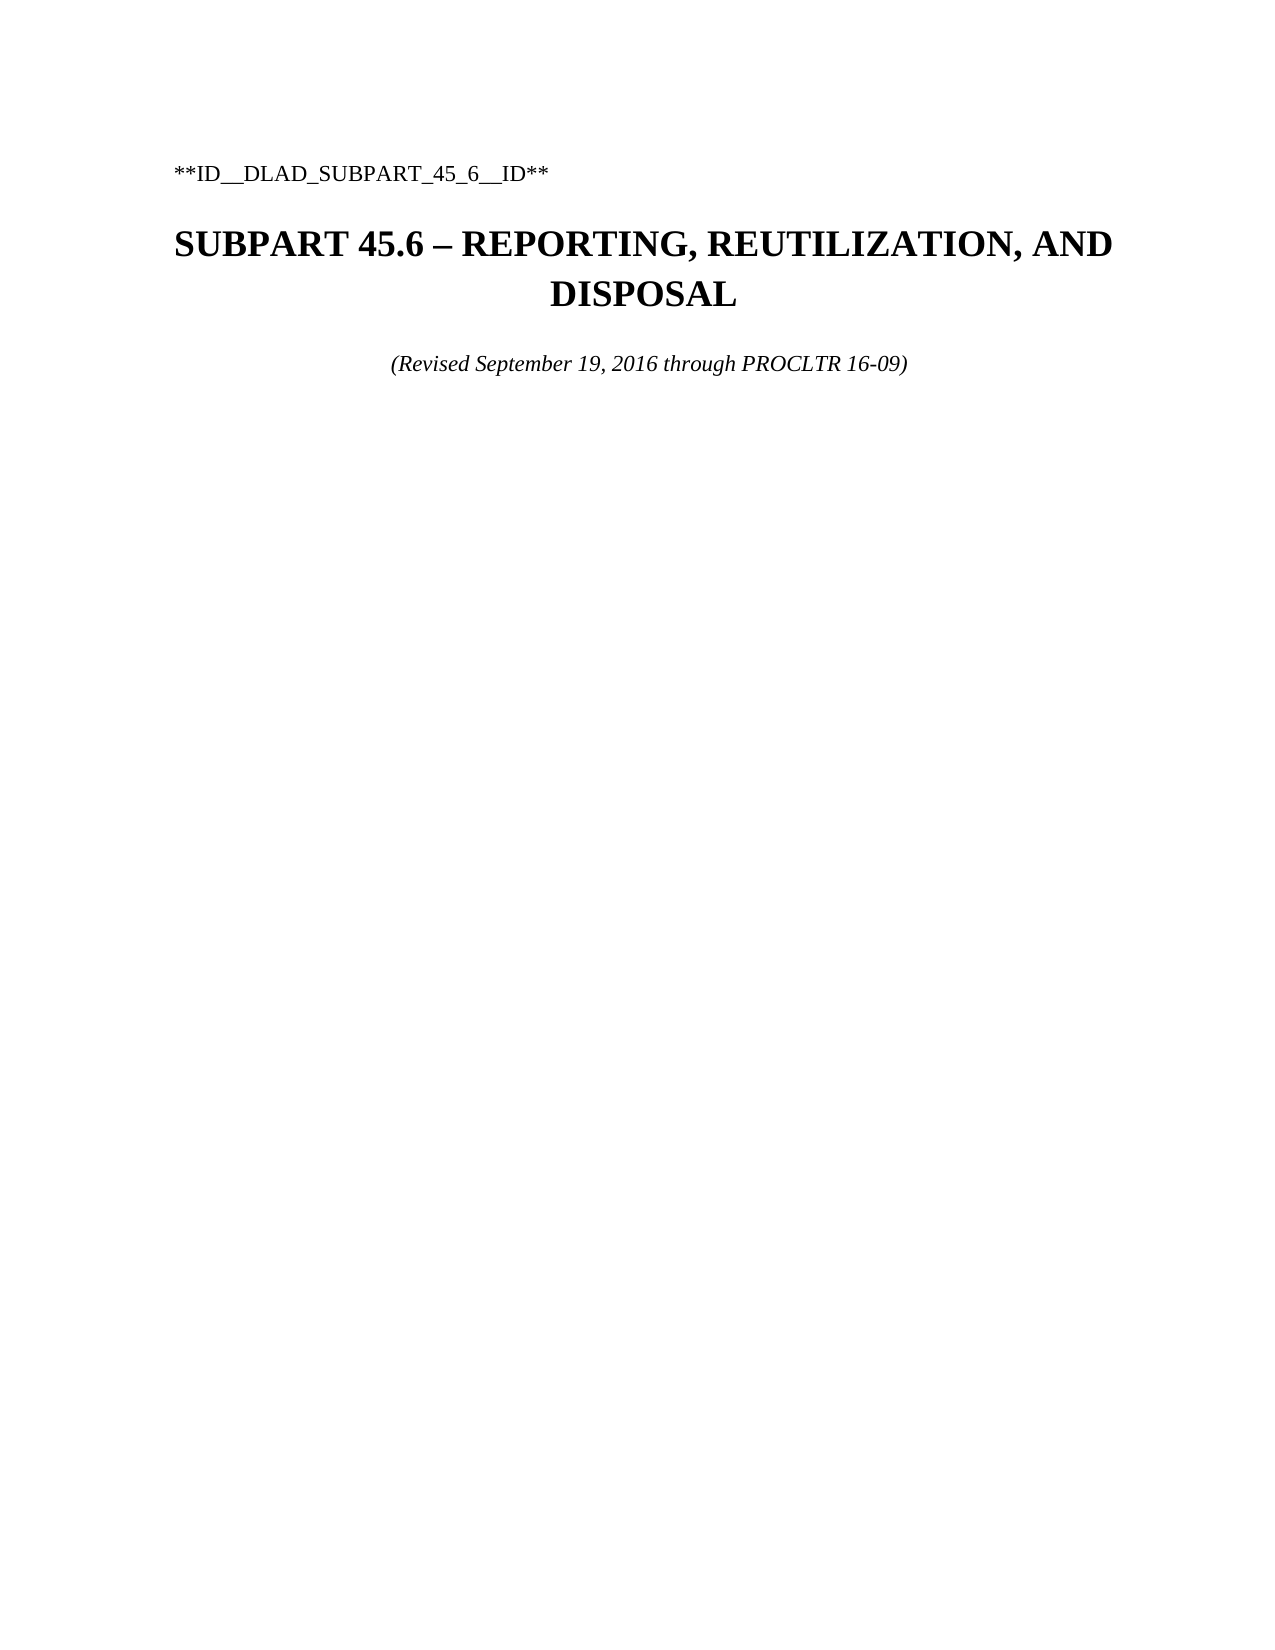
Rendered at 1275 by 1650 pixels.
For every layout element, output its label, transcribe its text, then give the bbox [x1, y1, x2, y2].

text **ID__DLAD_SUBPART_45_6__ID** [163, 150, 1135, 197]
subtitle SUBPART 45.6 – REPORTING, REUTILIZATION, AND DISPOSAL [162, 222, 1125, 314]
text (Revised September 19, 2016 through PROCLTR 16-09) [163, 340, 1135, 387]
